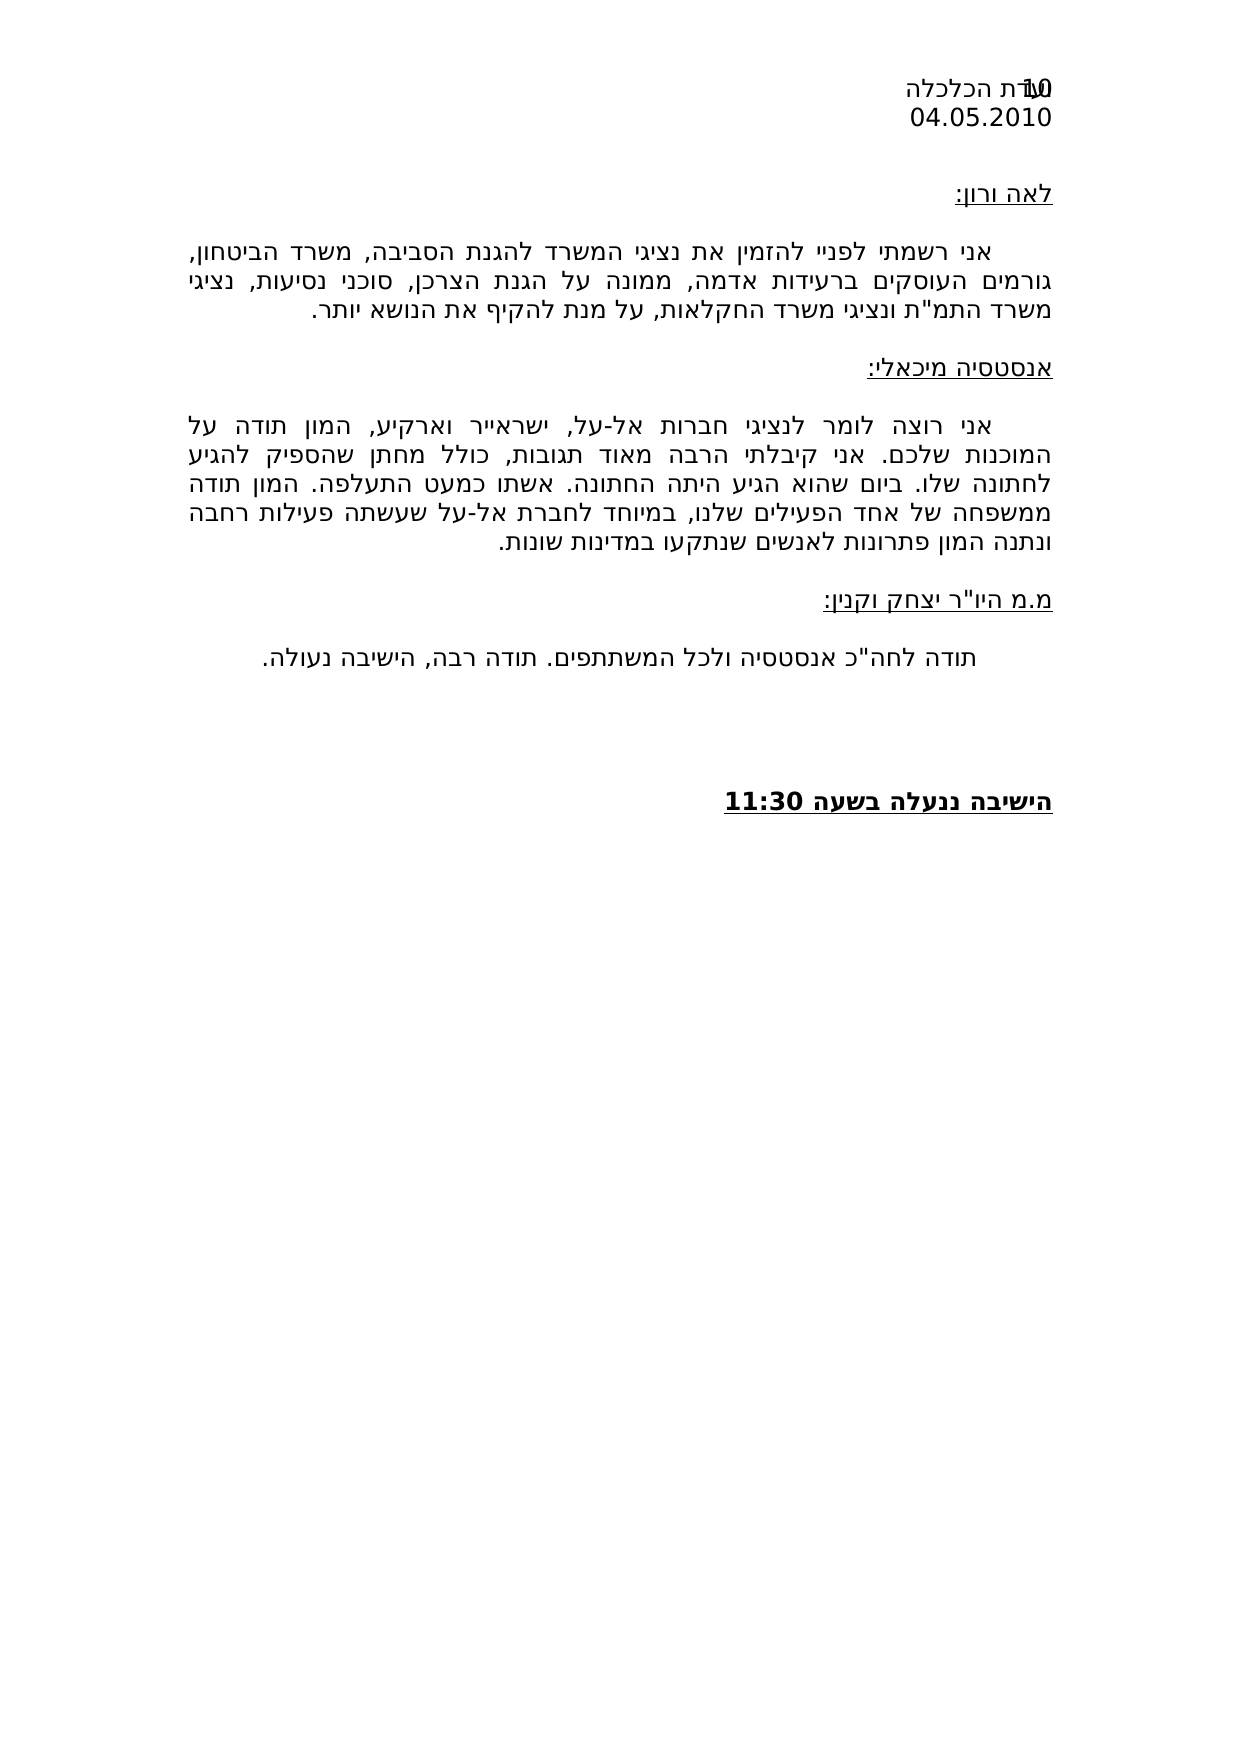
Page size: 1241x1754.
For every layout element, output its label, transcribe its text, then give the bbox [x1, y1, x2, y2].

text לאה ורון: [187, 179, 1053, 208]
text אנסטסיה מיכאלי: [187, 353, 1053, 382]
text מ.מ היו"ר יצחק וקנין: [187, 585, 1053, 614]
text אני רשמתי לפניי להזמין את נציגי המשרד להגנת הסביבה, משרד הביטחון, גורמים העוסקים ברעידות אדמה, ממונה על הגנת הצרכן, סוכני נסיעות, נציגי משרד התמ"ת ונציגי משרד החקלאות, על מנת להקיף את הנושא יותר. [187, 237, 1053, 324]
text הישיבה ננעלה בשעה 11:30 [187, 787, 1053, 817]
text אני רוצה לומר לנציגי חברות אל-על, ישראייר וארקיע, המון תודה על המוכנות שלכם. אני קיבלתי הרבה מאוד תגובות, כולל מחתן שהספיק להגיע לחתונה שלו. ביום שהוא הגיע היתה החתונה. אשתו כמעט התעלפה. המון תודה ממשפחה של אחד הפעילים שלנו, במיוחד לחברת אל-על שעשתה פעילות רחבה ונתנה המון פתרונות לאנשים שנתקעו במדינות שונות. [187, 411, 1053, 557]
text תודה לחה"כ אנסטסיה ולכל המשתתפים. תודה רבה, הישיבה נעולה. [187, 643, 1053, 672]
